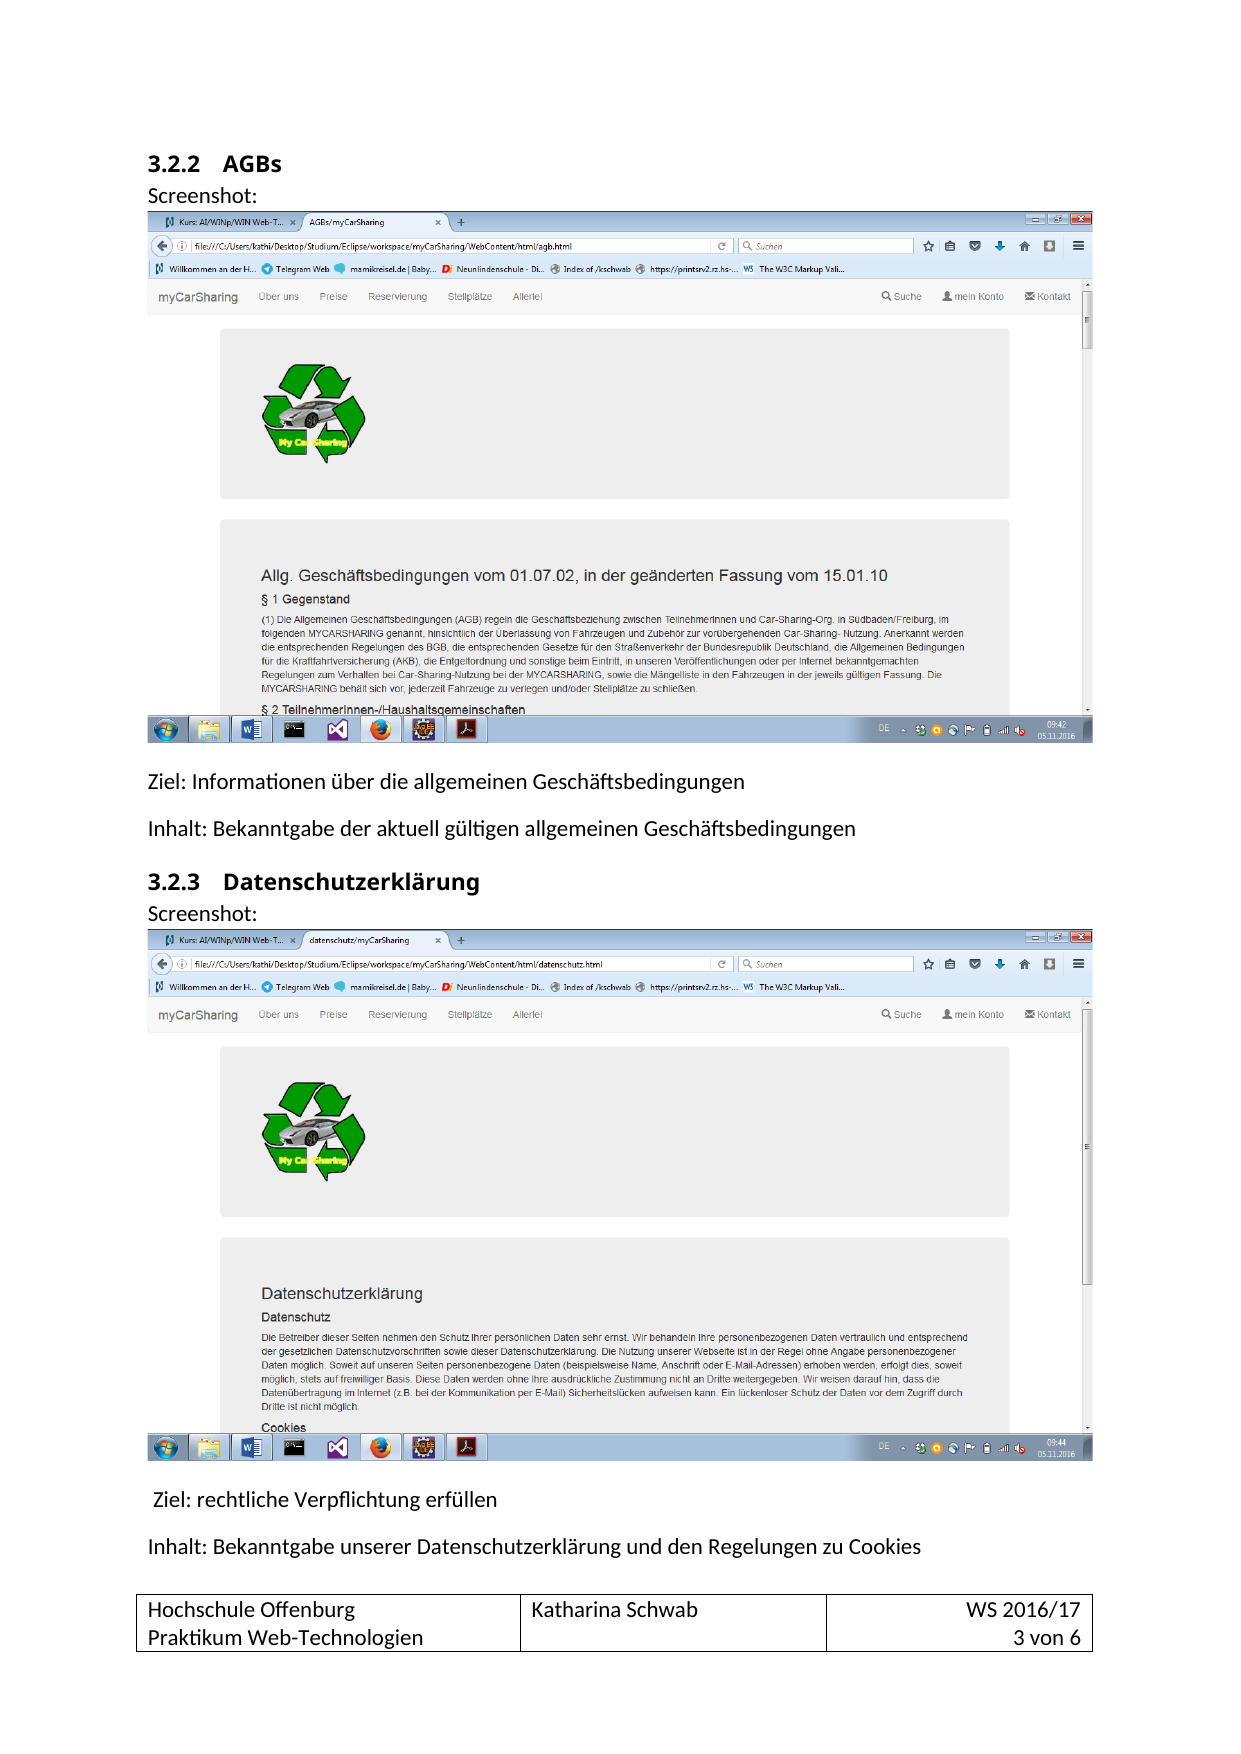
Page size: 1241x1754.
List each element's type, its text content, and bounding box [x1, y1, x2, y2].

text Inhalt: Bekanntgabe der aktuell gültigen allgemeinen Geschäftsbedingungen [148, 814, 1093, 842]
text Screenshot: [148, 181, 1093, 211]
picture [147, 211, 1093, 743]
subtitle Datenschutzerklärung [148, 865, 1093, 897]
text Ziel: Informationen über die allgemeinen Geschäftsbedingungen [148, 767, 1093, 796]
text Ziel: rechtliche Verpflichtung erfüllen [148, 1485, 1093, 1513]
text Screenshot: [148, 899, 1093, 929]
picture [147, 929, 1093, 1461]
text Inhalt: Bekanntgabe unserer Datenschutzerklärung und den Regelungen zu Cookies [148, 1532, 1093, 1560]
subtitle AGBs [148, 148, 1093, 179]
